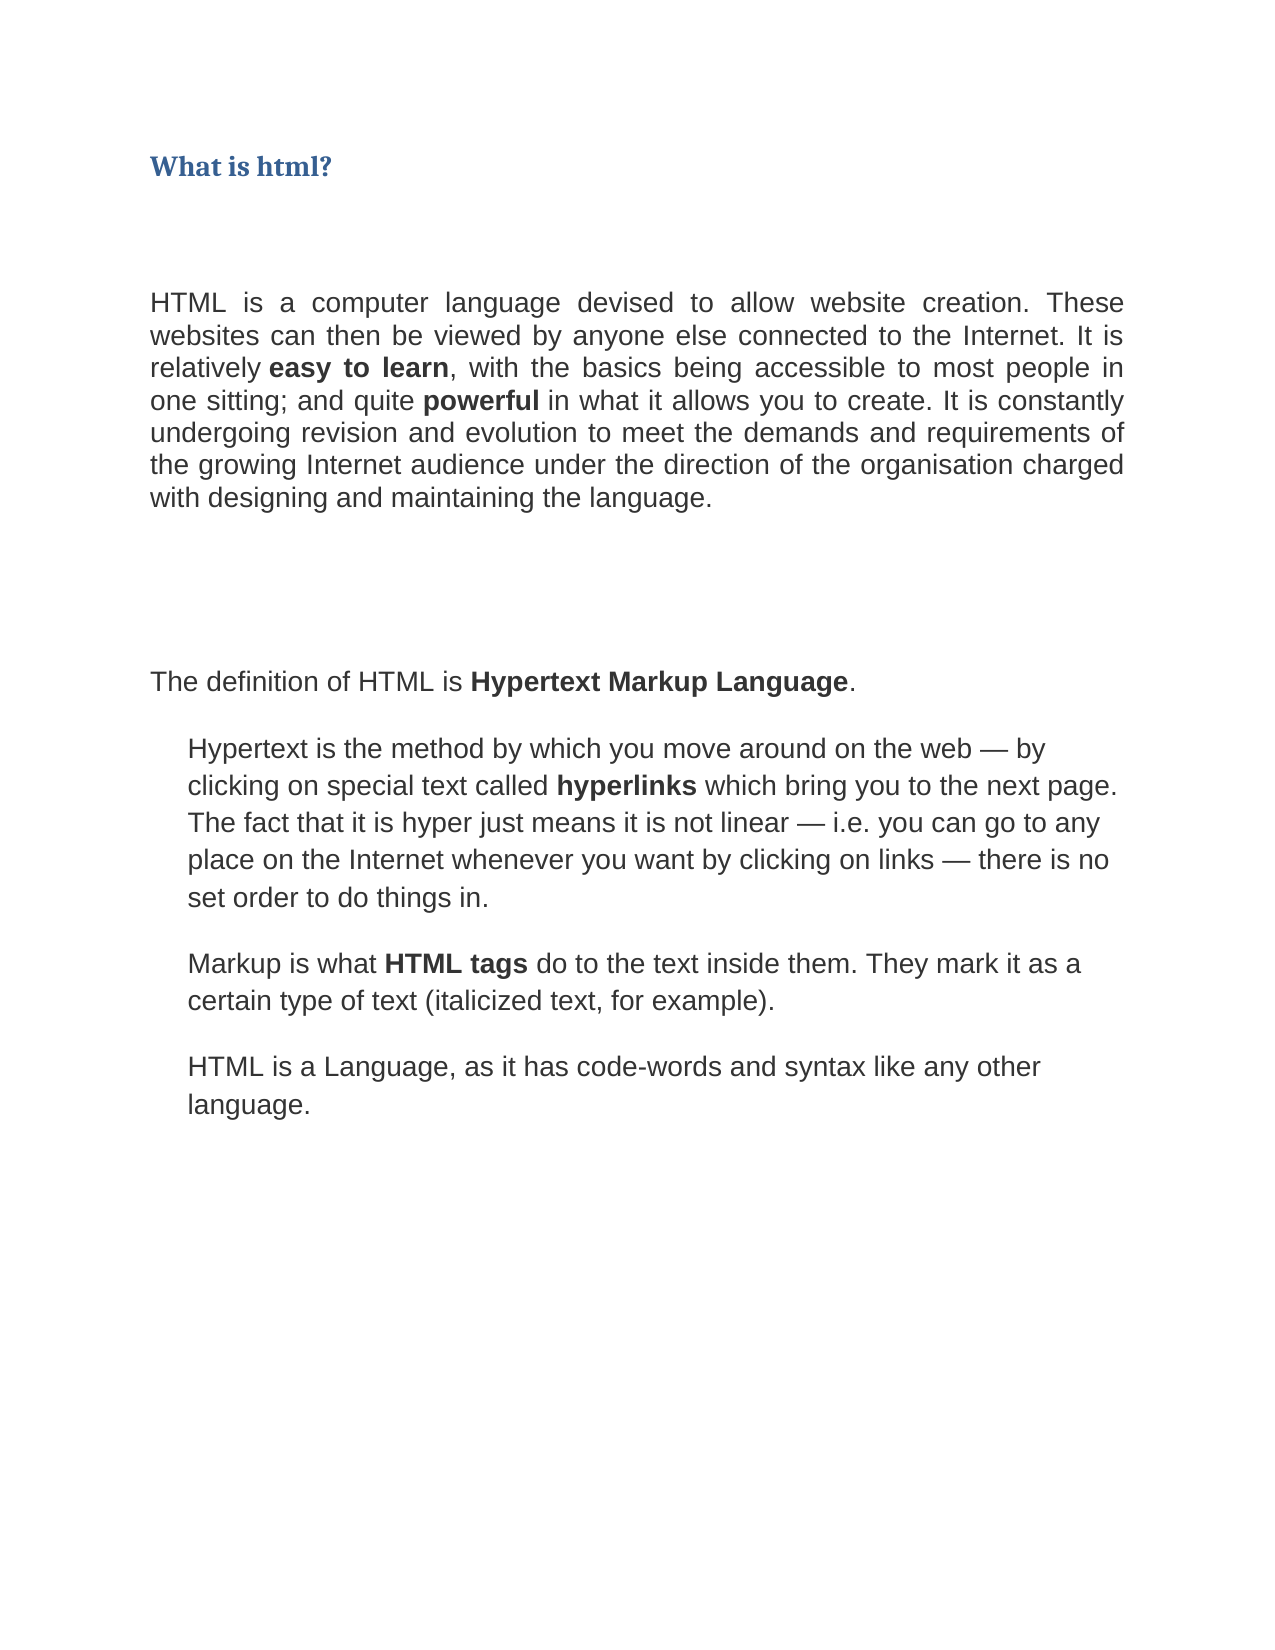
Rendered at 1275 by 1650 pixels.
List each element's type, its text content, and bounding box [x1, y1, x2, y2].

subtitle What is html? [150, 150, 1125, 183]
text HTML is a Language, as it has code-words and syntax like any other language. [187, 1050, 1125, 1120]
text Markup is what HTML tags do to the text inside them. They mark it as a certain type of text (italicized text, for example). [187, 947, 1125, 1016]
text Hypertext is the method by which you move around on the web — by clicking on special text called hyperlinks which bring you to the next page. The fact that it is hyper just means it is not linear — i.e. you can go to any place on the Internet whenever you want by clicking on links — there is no set order to do things in. [187, 732, 1125, 913]
text The definition of HTML is Hypertext Markup Language. [150, 665, 1125, 698]
text HTML is a computer language devised to allow website creation. These websites can then be viewed by anyone else connected to the Internet. It is relatively easy to learn, with the basics being accessible to most people in one sitting; and quite powerful in what it allows you to create. It is constantly undergoing revision and evolution to meet the demands and requirements of the growing Internet audience under the direction of the organisation charged with designing and maintaining the language. [150, 286, 1125, 513]
